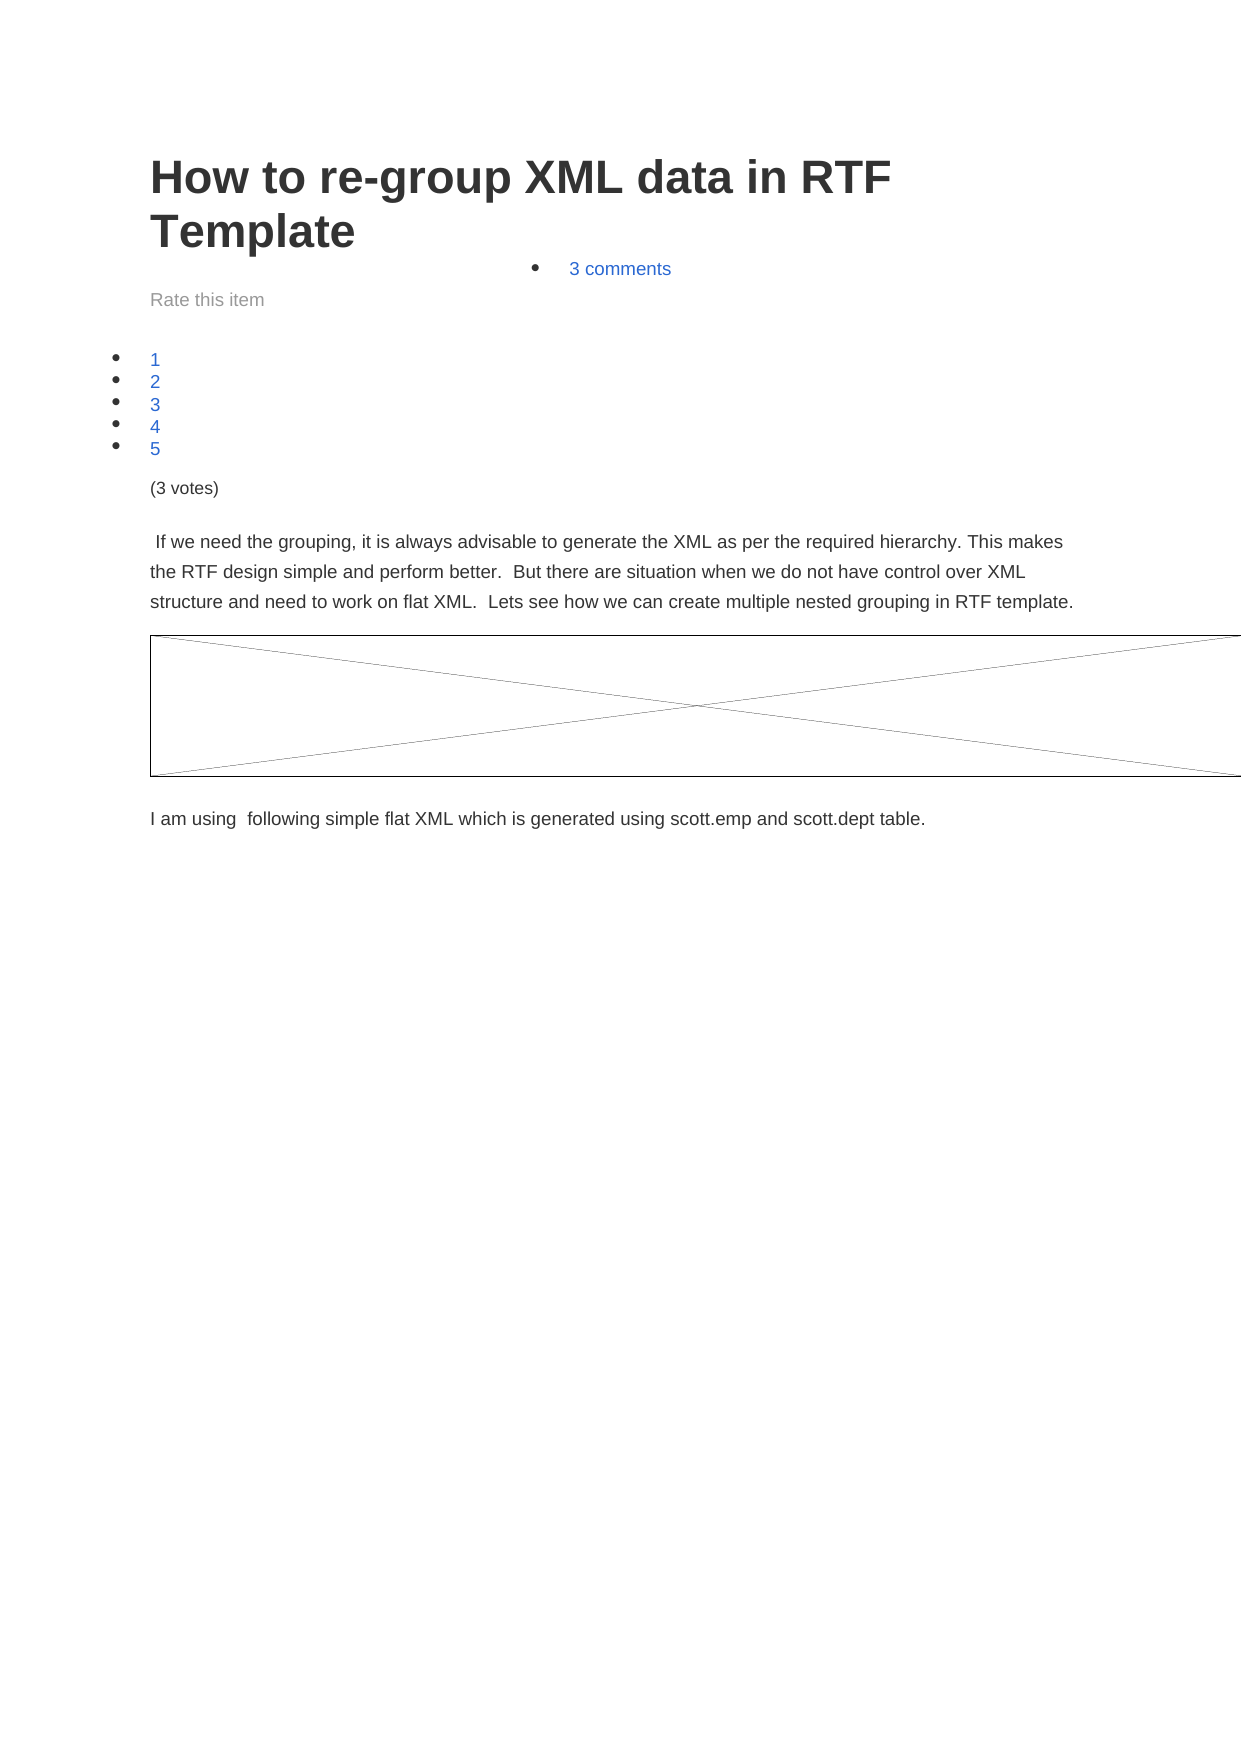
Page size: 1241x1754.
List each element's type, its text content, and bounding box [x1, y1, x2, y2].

text How to re-group XML data in RTF Template [150, 150, 1090, 258]
list 5 [112, 437, 1090, 459]
list 4 [112, 415, 1090, 437]
text If we need the grouping, it is always advisable to generate the XML as per the required hierarchy. This makes the RTF design simple and perform better. But there are situation when we do not have control over XML structure and need to work on flat XML. Lets see how we can create multiple nested grouping in RTF template. [150, 522, 1090, 612]
text Rate this item [150, 280, 1090, 310]
list 2 [112, 371, 1090, 393]
list 3 [112, 393, 1090, 415]
text I am using following simple flat XML which is generated using scott.emp and scott.dept table. [150, 799, 1090, 829]
list 1 [112, 349, 1090, 371]
list 3 comments [112, 258, 1090, 280]
text (3 votes) [150, 459, 1090, 498]
